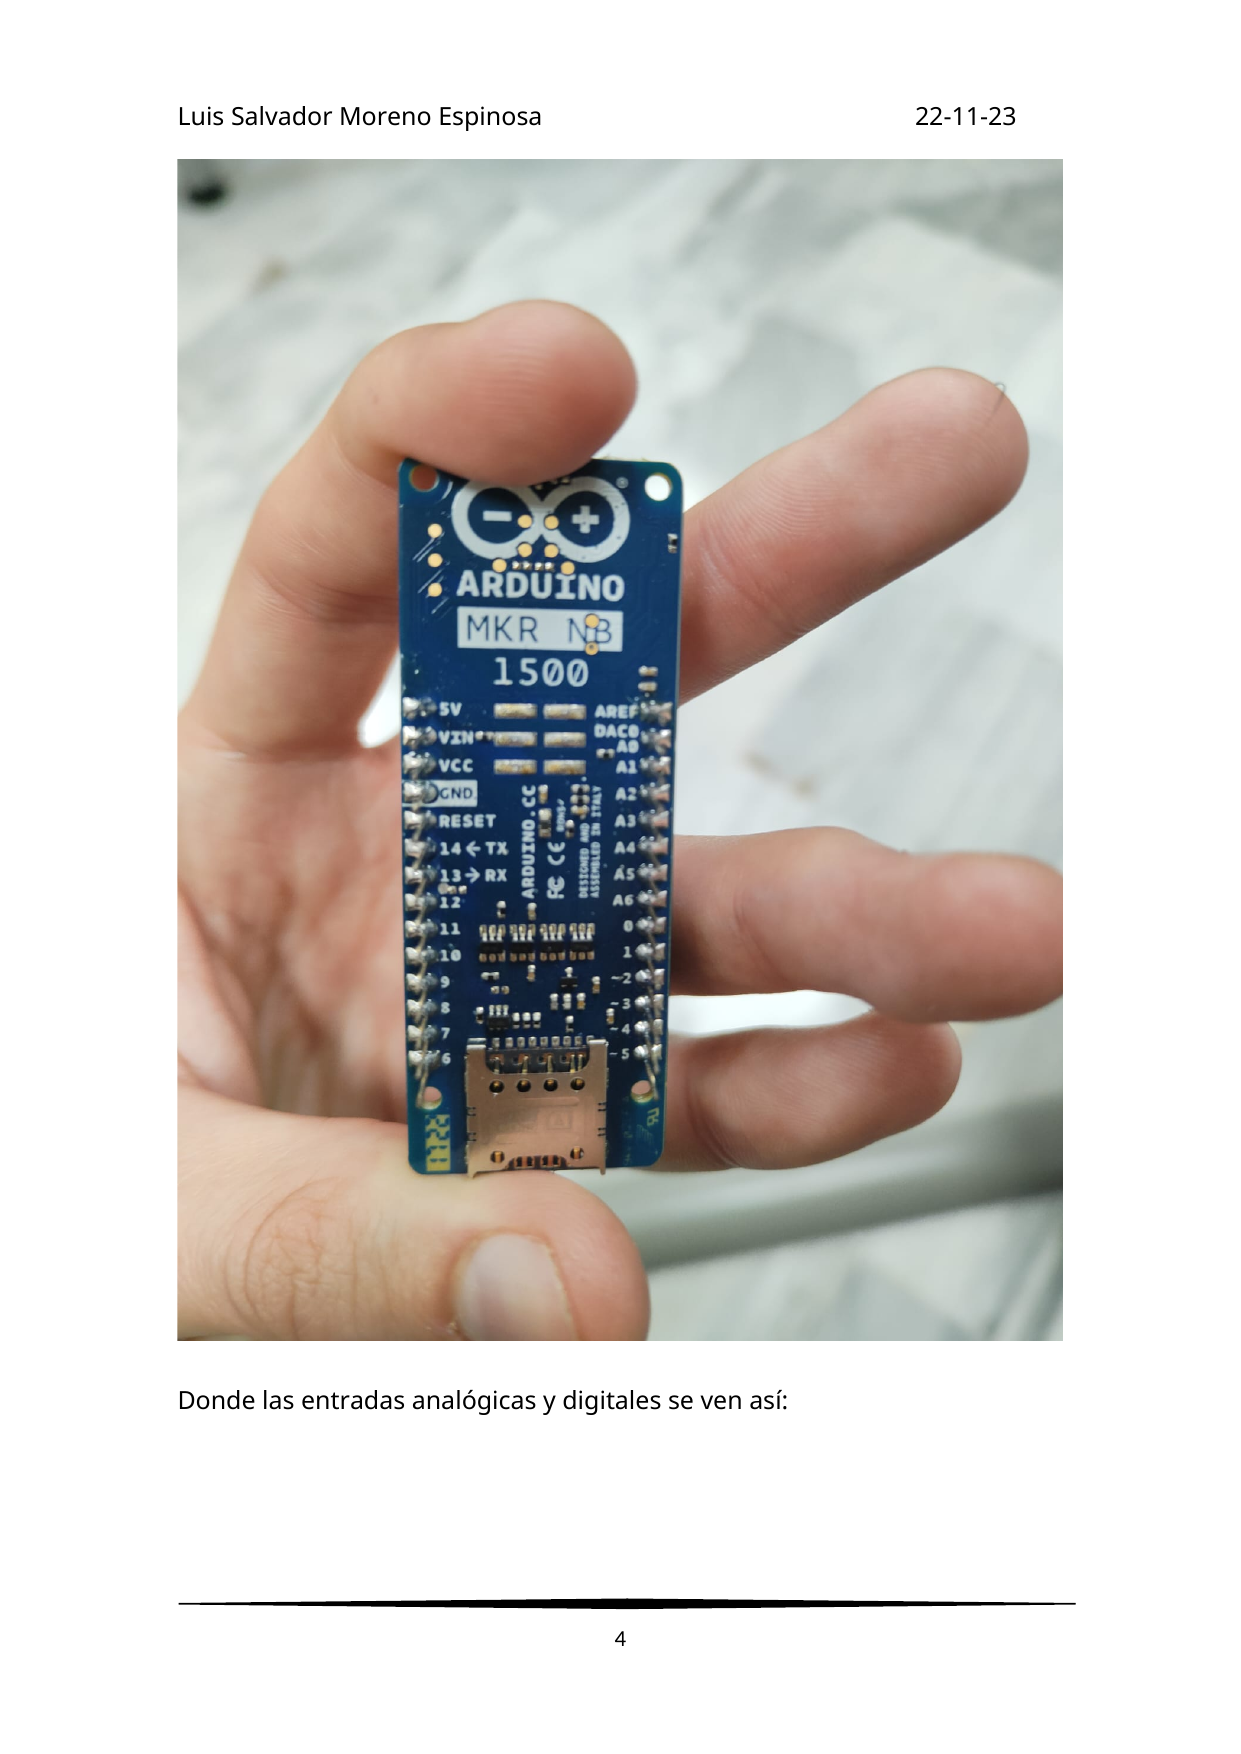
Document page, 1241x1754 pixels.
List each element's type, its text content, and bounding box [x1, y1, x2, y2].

text Donde las entradas analógicas y digitales se ven así: [177, 1383, 1063, 1417]
picture [177, 159, 1063, 1341]
